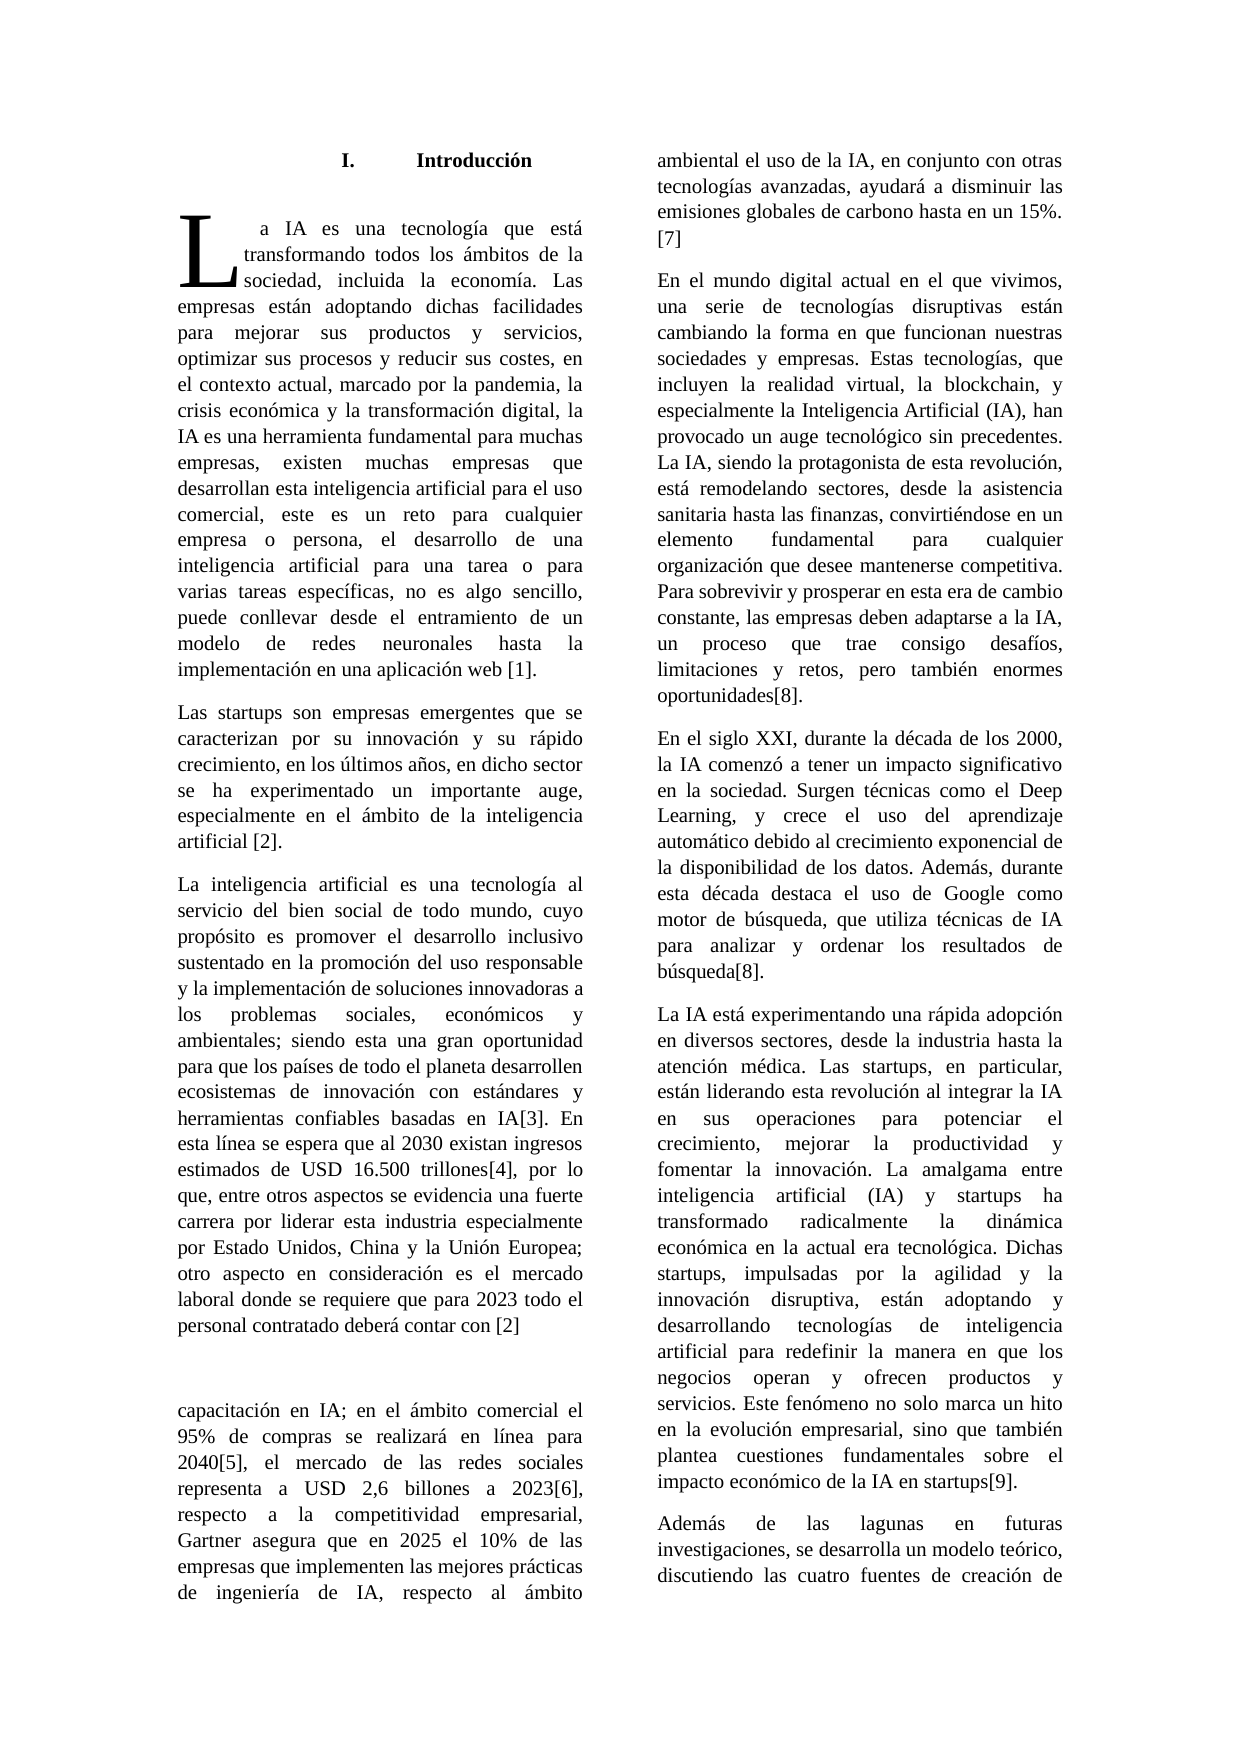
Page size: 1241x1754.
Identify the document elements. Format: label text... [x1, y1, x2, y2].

text capacitación en IA; en el ámbito comercial el 95% de compras se realizará en línea para 2040, el mercado de las redes sociales representa a USD 2,6 billones a 2023, respecto a la competitividad empresarial, Gartner asegura que en 2025 el 10% de las empresas que implementen las mejores prácticas de ingeniería de IA, respecto al ámbito ambiental el uso de la IA, en conjunto con otras tecnologías avanzadas, ayudará a disminuir las emisiones globales de carbono hasta en un 15%. [657, 148, 1063, 249]
text Las startups son empresas emergentes que se caracterizan por su innovación y su rápido crecimiento, en los últimos años, en dicho sector se ha experimentado un importante auge, especialmente en el ámbito de la inteligencia artificial . [177, 700, 583, 853]
text En el mundo digital actual en el que vivimos, una serie de tecnologías disruptivas están cambiando la forma en que funcionan nuestras sociedades y empresas. Estas tecnologías, que incluyen la realidad virtual, la blockchain, y especialmente la Inteligencia Artificial (IA), han provocado un auge tecnológico sin precedentes. La IA, siendo la protagonista de esta revolución, está remodelando sectores, desde la asistencia sanitaria hasta las finanzas, convirtiéndose en un elemento fundamental para cualquier organización que desee mantenerse competitiva. Para sobrevivir y prosperar en esta era de cambio constante, las empresas deben adaptarse a la IA, un proceso que trae consigo desafíos, limitaciones y retos, pero también enormes oportunidades. [657, 268, 1063, 707]
text En el siglo XXI, durante la década de los 2000, la IA comenzó a tener un impacto significativo en la sociedad. Surgen técnicas como el Deep Learning, y crece el uso del aprendizaje automático debido al crecimiento exponencial de la disponibilidad de los datos. Además, durante esta década destaca el uso de Google como motor de búsqueda, que utiliza técnicas de IA para analizar y ordenar los resultados de búsqueda. [657, 726, 1063, 983]
text a IA es una tecnología que está transformando todos los ámbitos de la sociedad, incluida la economía. Las empresas están adoptando dichas facilidades para mejorar sus productos y servicios, optimizar sus procesos y reducir sus costes, en el contexto actual, marcado por la pandemia, la crisis económica y la transformación digital, la IA es una herramienta fundamental para muchas empresas, existen muchas empresas que desarrollan esta inteligencia artificial para el uso comercial, este es un reto para cualquier empresa o persona, el desarrollo de una inteligencia artificial para una tarea o para varias tareas específicas, no es algo sencillo, puede conllevar desde el entramiento de un modelo de redes neuronales hasta la implementación en una aplicación web . [177, 216, 583, 681]
text La inteligencia artificial es una tecnología al servicio del bien social de todo mundo, cuyo propósito es promover el desarrollo inclusivo sustentado en la promoción del uso responsable y la implementación de soluciones innovadoras a los problemas sociales, económicos y ambientales; siendo esta una gran oportunidad para que los países de todo el planeta desarrollen ecosistemas de innovación con estándares y herramientas confiables basadas en IA. En esta línea se espera que al 2030 existan ingresos estimados de USD 16.500 trillones, por lo que, entre otros aspectos se evidencia una fuerte carrera por liderar esta industria especialmente por Estado Unidos, China y la Unión Europea; otro aspecto en consideración es el mercado laboral donde se requiere que para 2023 todo el personal contratado deberá contar con [177, 872, 583, 1337]
text La IA está experimentando una rápida adopción en diversos sectores, desde la industria hasta la atención médica. Las startups, en particular, están liderando esta revolución al integrar la IA en sus operaciones para potenciar el crecimiento, mejorar la productividad y fomentar la innovación. La amalgama entre inteligencia artificial (IA) y startups ha transformado radicalmente la dinámica económica en la actual era tecnológica. Dichas startups, impulsadas por la agilidad y la innovación disruptiva, están adoptando y desarrollando tecnologías de inteligencia artificial para redefinir la manera en que los negocios operan y ofrecen productos y servicios. Este fenómeno no solo marca un hito en la evolución empresarial, sino que también plantea cuestiones fundamentales sobre el impacto económico de la IA en startups. [657, 1002, 1063, 1493]
subtitle Introducción [290, 148, 583, 172]
text capacitación en IA; en el ámbito comercial el 95% de compras se realizará en línea para 2040, el mercado de las redes sociales representa a USD 2,6 billones a 2023, respecto a la competitividad empresarial, Gartner asegura que en 2025 el 10% de las empresas que implementen las mejores prácticas de ingeniería de IA, respecto al ámbito ambiental el uso de la IA, en conjunto con otras tecnologías avanzadas, ayudará a disminuir las emisiones globales de carbono hasta en un 15%. [177, 1398, 583, 1604]
